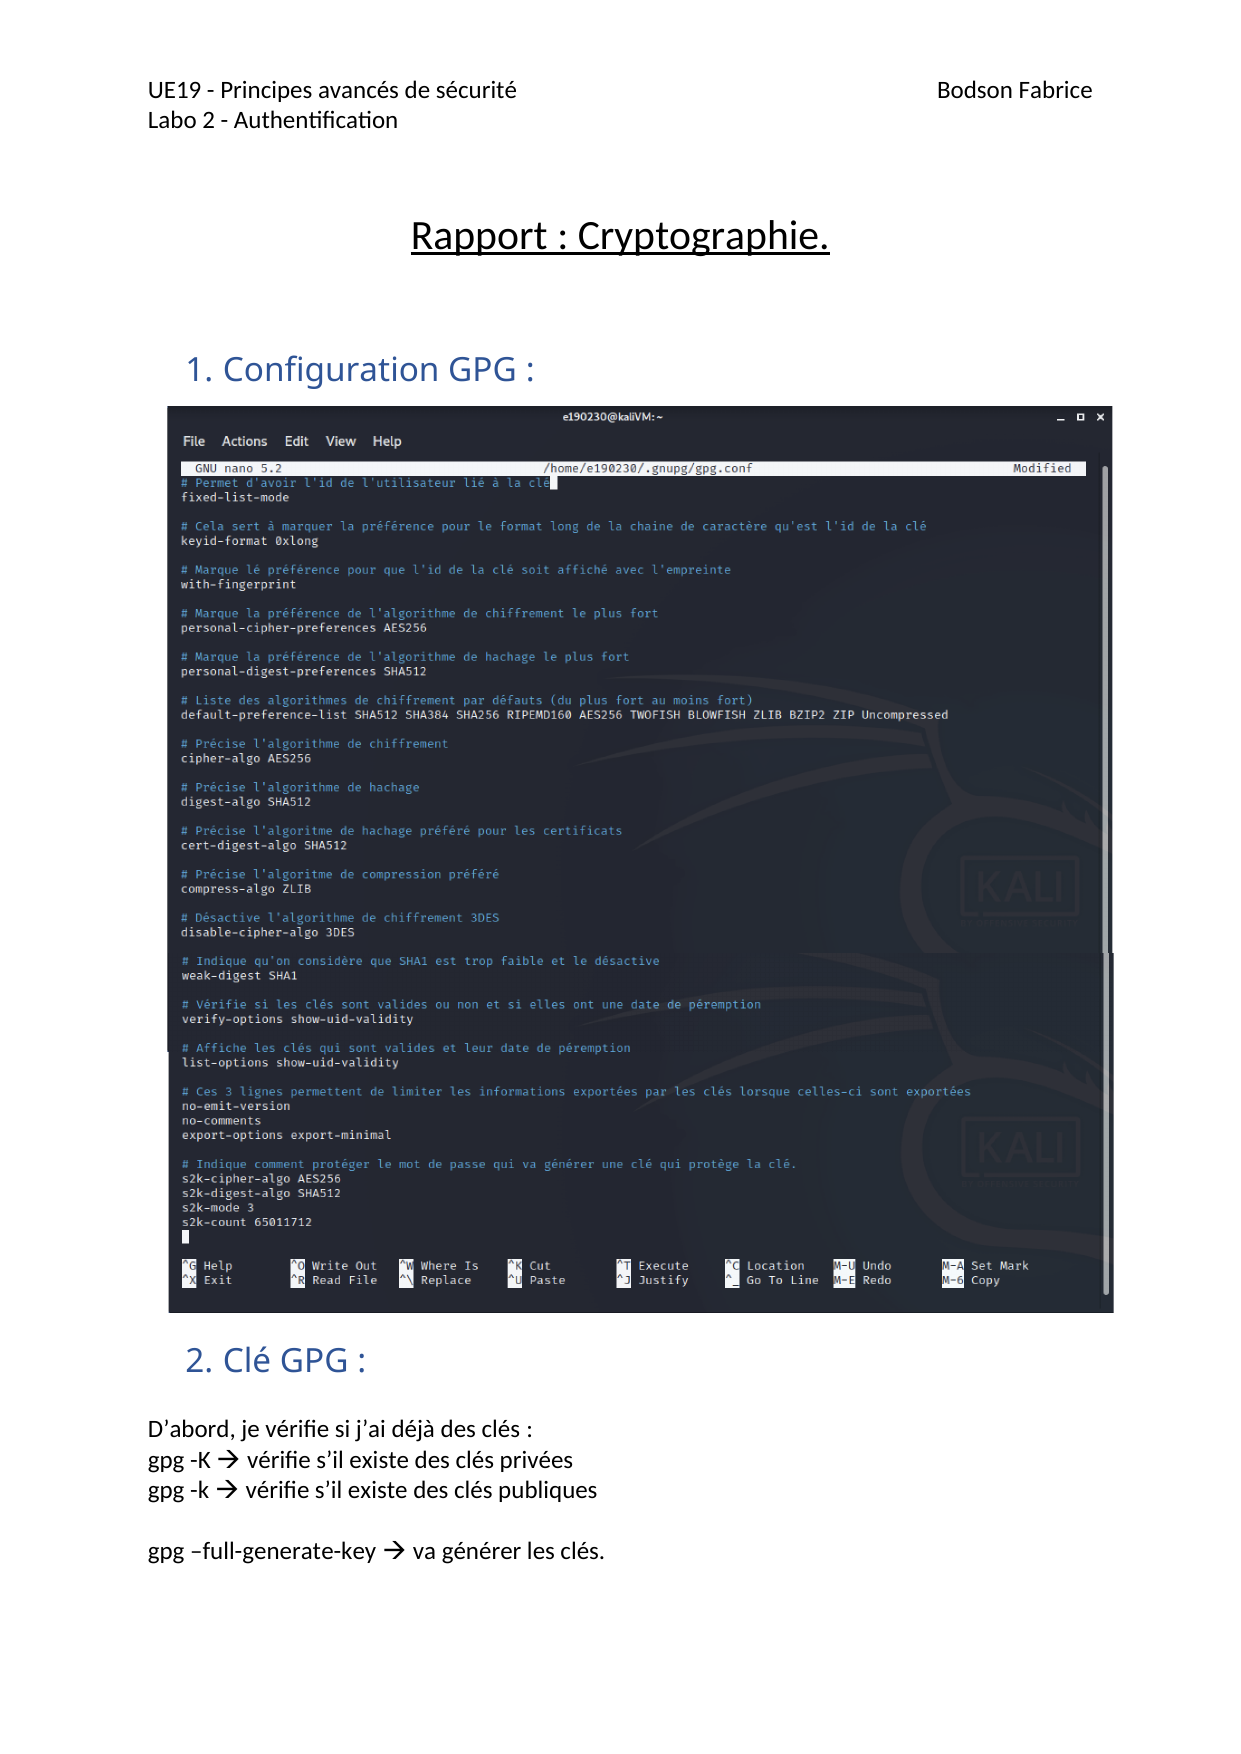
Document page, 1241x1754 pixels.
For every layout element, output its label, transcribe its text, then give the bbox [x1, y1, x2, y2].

text D’abord, je vérifie si j’ai déjà des clés : [148, 1413, 1093, 1444]
text gpg –full-generate-key va générer les clés. [148, 1535, 1093, 1566]
picture [167, 406, 1114, 1313]
subtitle Configuration GPG : [185, 346, 1093, 391]
subtitle Clé GPG : [185, 1313, 1093, 1383]
text gpg -K vérifie s’il existe des clés privées [148, 1444, 1093, 1474]
text gpg -k vérifie s’il existe des clés publiques [148, 1474, 1093, 1505]
text Rapport : Cryptographie. [148, 209, 1093, 259]
